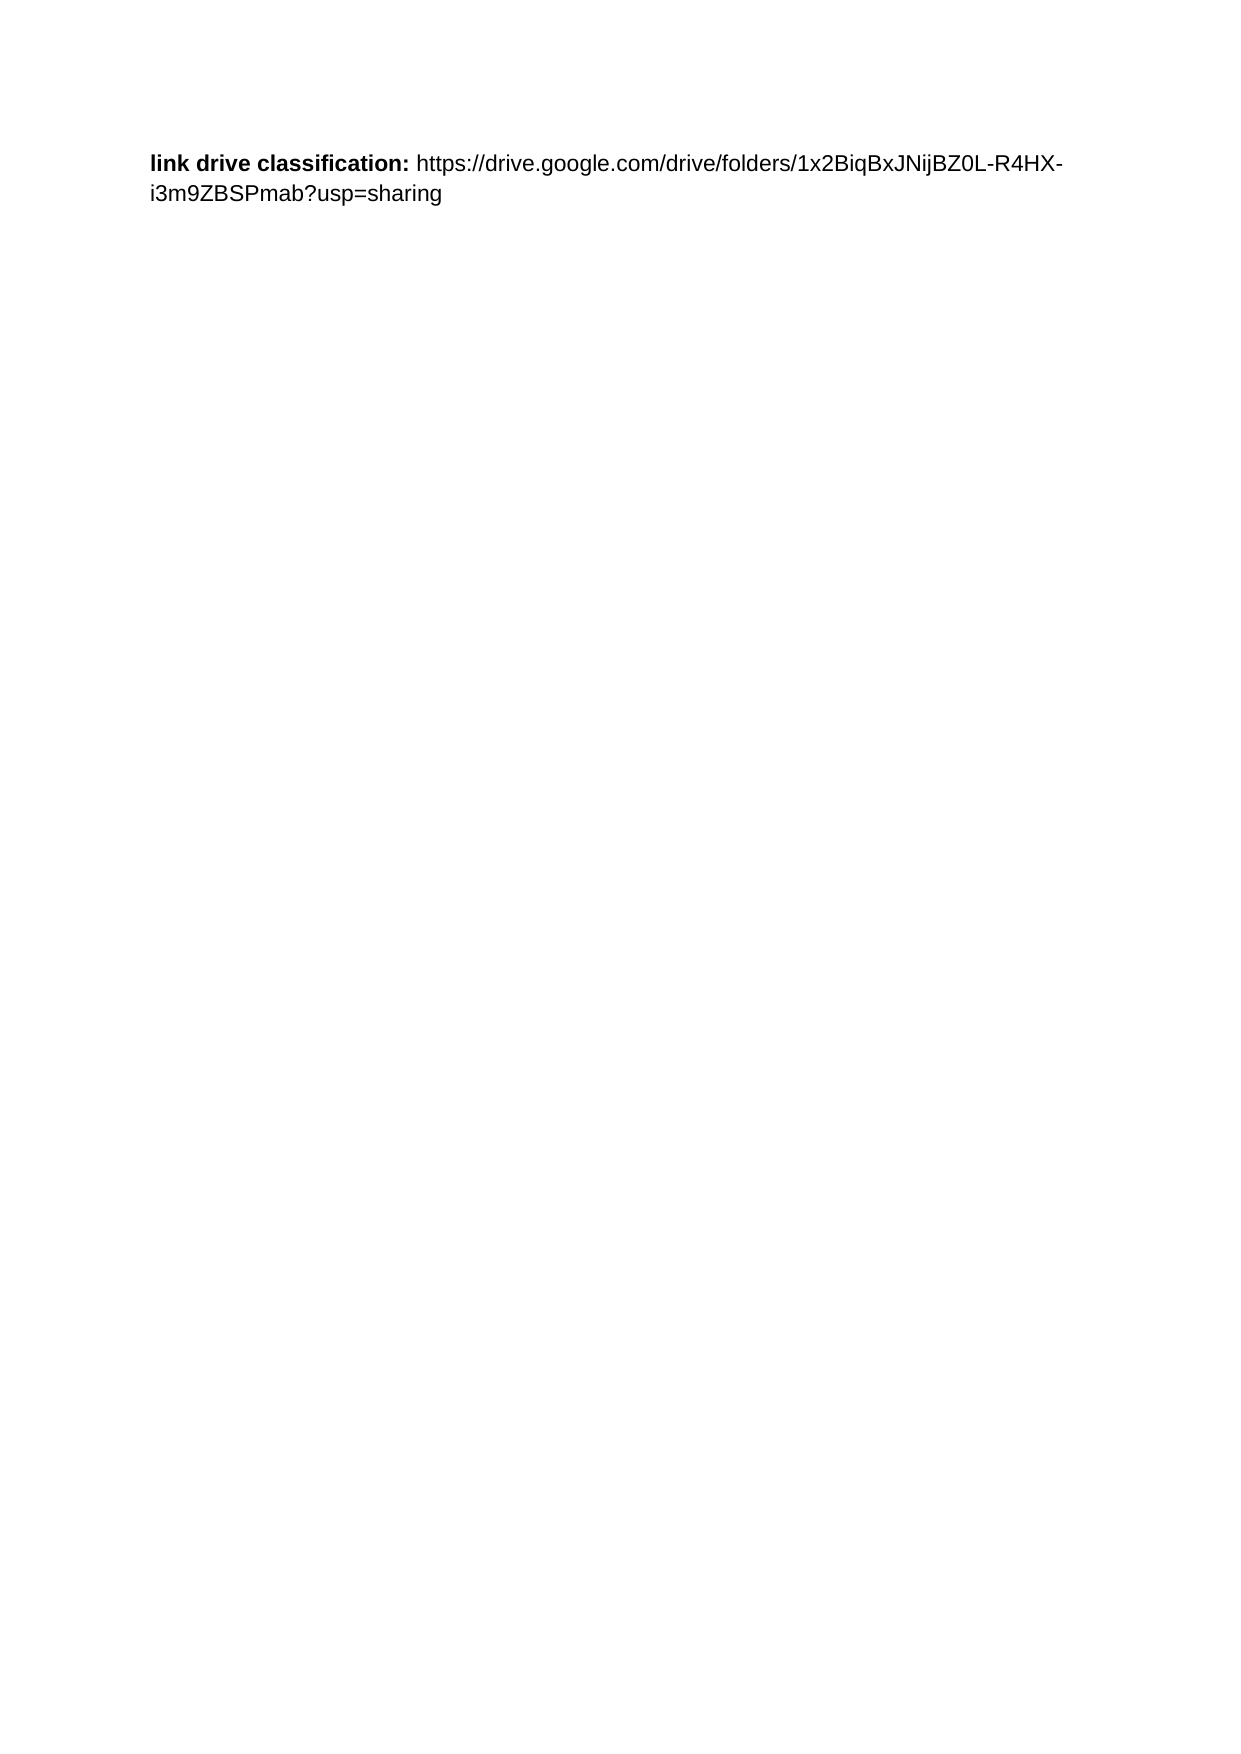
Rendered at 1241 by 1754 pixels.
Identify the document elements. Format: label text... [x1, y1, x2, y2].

text link drive classification: https://drive.google.com/drive/folders/1x2BiqBxJNijBZ0L-R4HX-i3m9ZBSPmab?usp=sharing [150, 150, 1090, 207]
